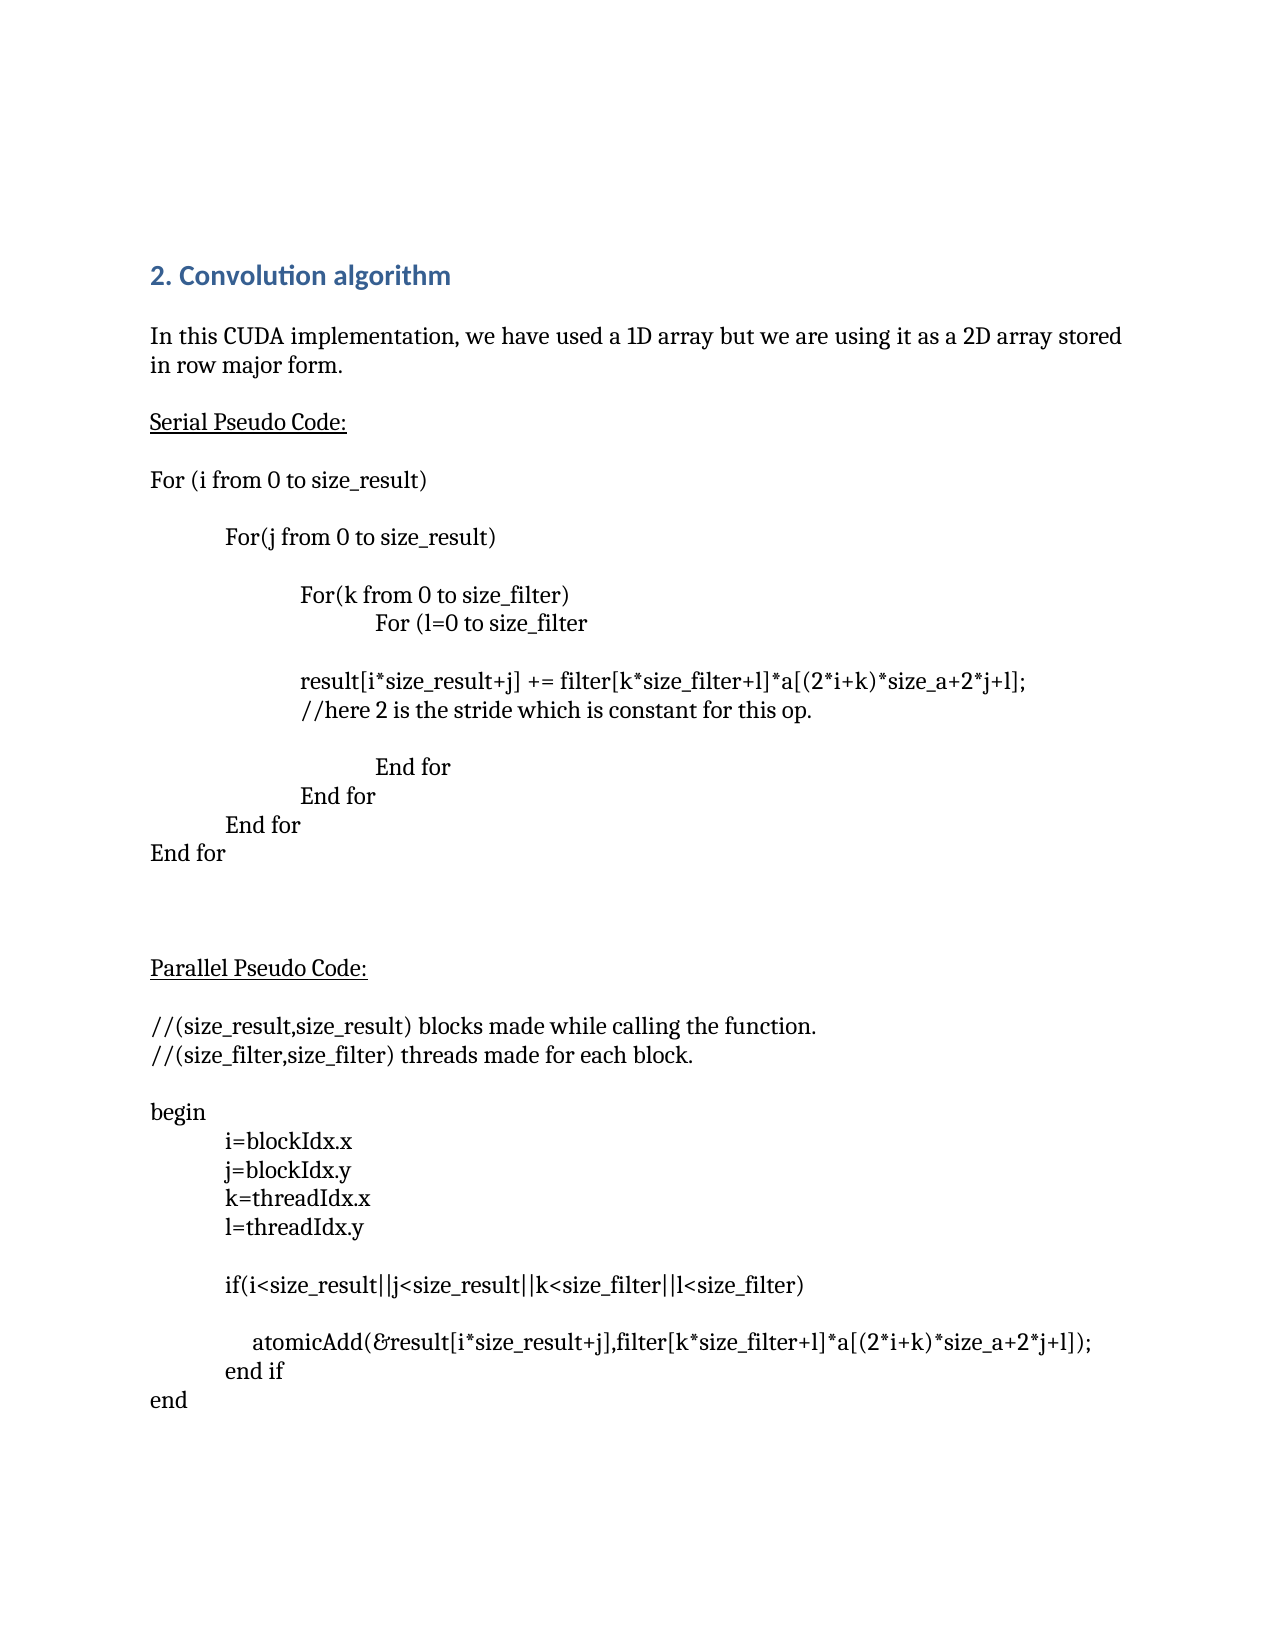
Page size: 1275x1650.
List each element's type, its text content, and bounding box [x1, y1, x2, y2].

text begin [150, 1098, 1125, 1127]
text End for [150, 839, 1125, 868]
text For (i from 0 to size_result) [150, 466, 1125, 494]
text In this CUDA implementation, we have used a 1D array but we are using it as a 2D array stored in row major form. [150, 322, 1125, 379]
text result[i*size_result+j] += filter[k*size_filter+l]*a[(2*i+k)*size_a+2*j+l]; [150, 667, 1125, 696]
text if(i<size_result||j<size_result||k<size_filter||l<size_filter) [150, 1271, 1125, 1299]
text j=blockIdx.y [150, 1156, 1125, 1184]
text End for [150, 753, 1125, 782]
text k=threadIdx.x [150, 1184, 1125, 1213]
text End for [150, 782, 1125, 811]
text //here 2 is the stride which is constant for this op. [150, 696, 1125, 724]
text l=threadIdx.y [150, 1213, 1125, 1242]
text For (l=0 to size_filter [150, 609, 1125, 638]
subtitle 2. Convolution algorithm [150, 257, 1125, 293]
text //(size_filter,size_filter) threads made for each block. [150, 1041, 1125, 1069]
text end if [150, 1357, 1125, 1386]
text i=blockIdx.x [150, 1127, 1125, 1156]
text End for [150, 811, 1125, 839]
text end [150, 1386, 1125, 1414]
text atomicAdd(&result[i*size_result+j],filter[k*size_filter+l]*a[(2*i+k)*size_a+2*j+l]); [150, 1328, 1125, 1357]
text Parallel Pseudo Code: [150, 954, 1125, 983]
text For(k from 0 to size_filter) [150, 581, 1125, 609]
text //(size_result,size_result) blocks made while calling the function. [150, 1012, 1125, 1041]
text Serial Pseudo Code: [150, 408, 1125, 437]
text For(j from 0 to size_result) [150, 523, 1125, 552]
